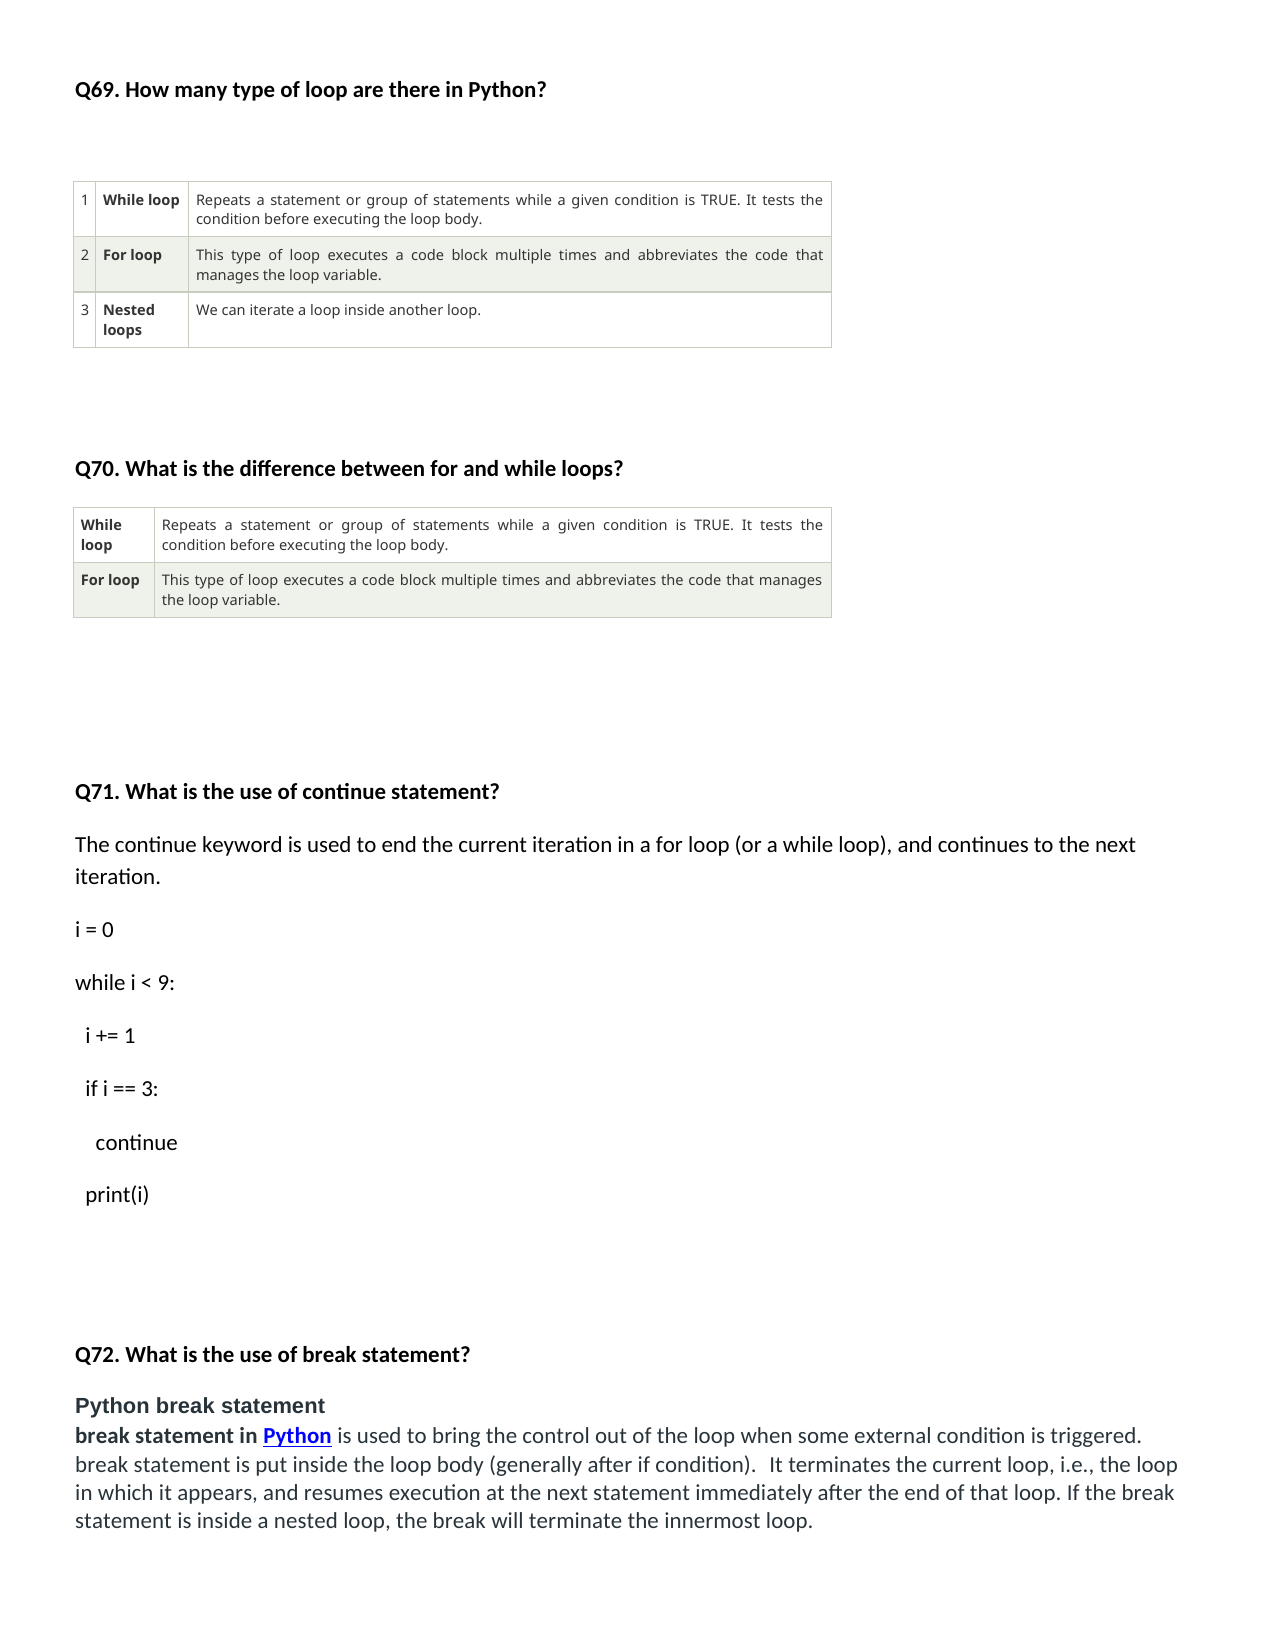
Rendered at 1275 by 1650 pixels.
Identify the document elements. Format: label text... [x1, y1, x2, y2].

table_header While loop [96, 182, 188, 236]
table_cell For loop [74, 563, 154, 617]
text i += 1 [75, 1022, 1200, 1049]
table_cell We can iterate a loop inside another loop. [189, 293, 831, 347]
text continue [75, 1128, 1200, 1156]
text Q69. How many type of loop are there in Python? [75, 75, 1200, 103]
subtitle Python break statement [75, 1393, 1200, 1418]
table_cell 2 [74, 237, 95, 291]
table_header Repeats a statement or group of statements while a given condition is TRUE. It tests the condition before executing the loop body. [189, 182, 831, 236]
text Q70. What is the difference between for and while loops? [75, 454, 1200, 482]
table_cell For loop [96, 237, 188, 291]
text Q72. What is the use of break statement? [75, 1340, 1200, 1368]
text i = 0 [75, 916, 1200, 943]
text while i < 9: [75, 968, 1200, 997]
table_cell This type of loop executes a code block multiple times and abbreviates the code that manages the loop variable. [189, 237, 831, 291]
table_header While loop [74, 508, 154, 562]
text if i == 3: [75, 1074, 1200, 1103]
text print(i) [75, 1181, 1200, 1209]
table_cell Nested loops [96, 293, 188, 347]
text Q71. What is the use of continue statement? [75, 777, 1200, 805]
text The continue keyword is used to end the current iteration in a for loop (or a while loop), and continues to the next iteration. [75, 830, 1200, 891]
table_cell This type of loop executes a code block multiple times and abbreviates the code that manages the loop variable. [155, 563, 831, 617]
table_header Repeats a statement or group of statements while a given condition is TRUE. It tests the condition before executing the loop body. [155, 508, 831, 562]
table_header 1 [74, 182, 95, 236]
text break statement in Python is used to bring the control out of the loop when some external condition is triggered. break statement is put inside the loop body (generally after if condition). It terminates the current loop, i.e., the loop in which it appears, and resumes execution at the next statement immediately after the end of that loop. If the break statement is inside a nested loop, the break will terminate the innermost loop. [75, 1422, 1200, 1534]
table_cell 3 [74, 293, 95, 347]
